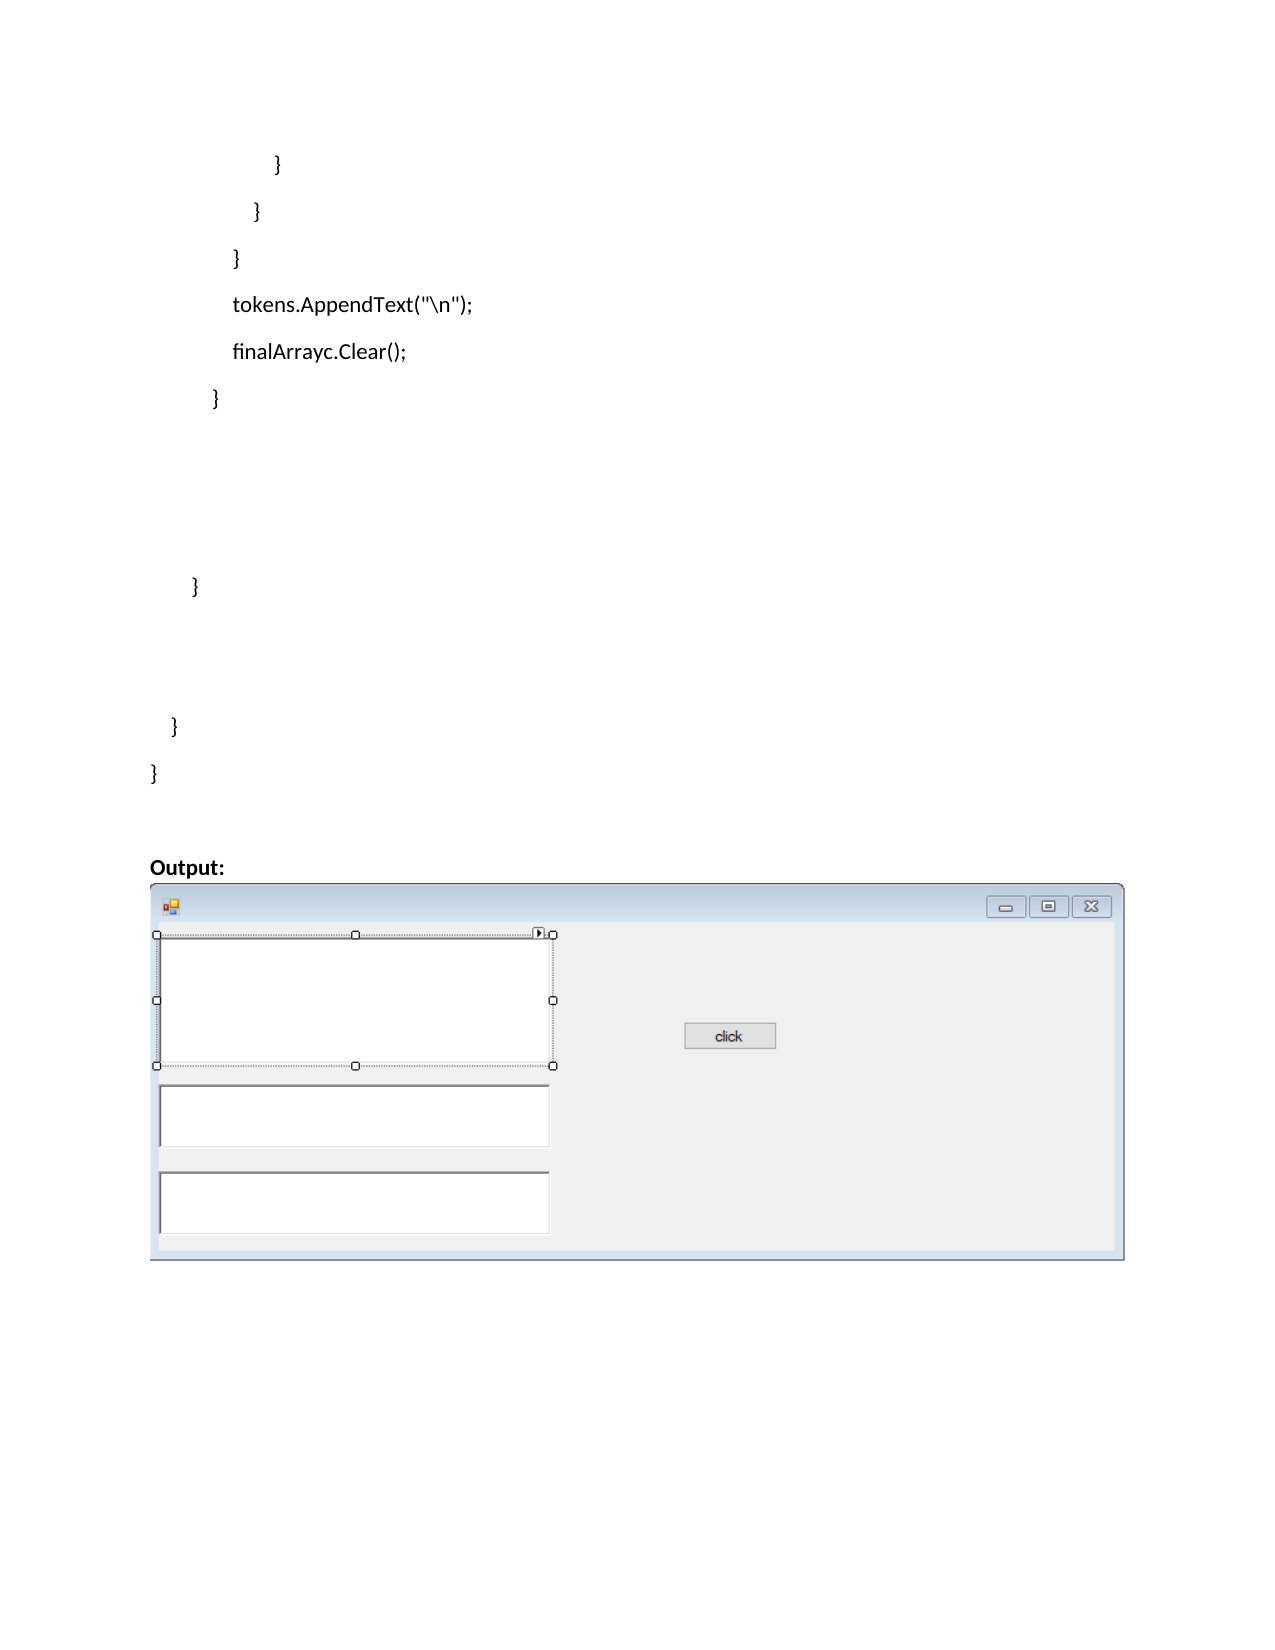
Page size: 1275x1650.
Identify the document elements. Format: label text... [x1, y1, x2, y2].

text } [150, 712, 1125, 741]
text } [150, 572, 1125, 600]
text } [150, 384, 1125, 412]
text } [150, 150, 1125, 178]
text finalArrayc.Clear(); [150, 337, 1125, 366]
text } [150, 197, 1125, 225]
text } [150, 244, 1125, 272]
picture [150, 883, 1125, 1262]
text tokens.AppendText("\n"); [150, 291, 1125, 319]
text Output: [150, 853, 1125, 883]
text } [150, 759, 1125, 787]
